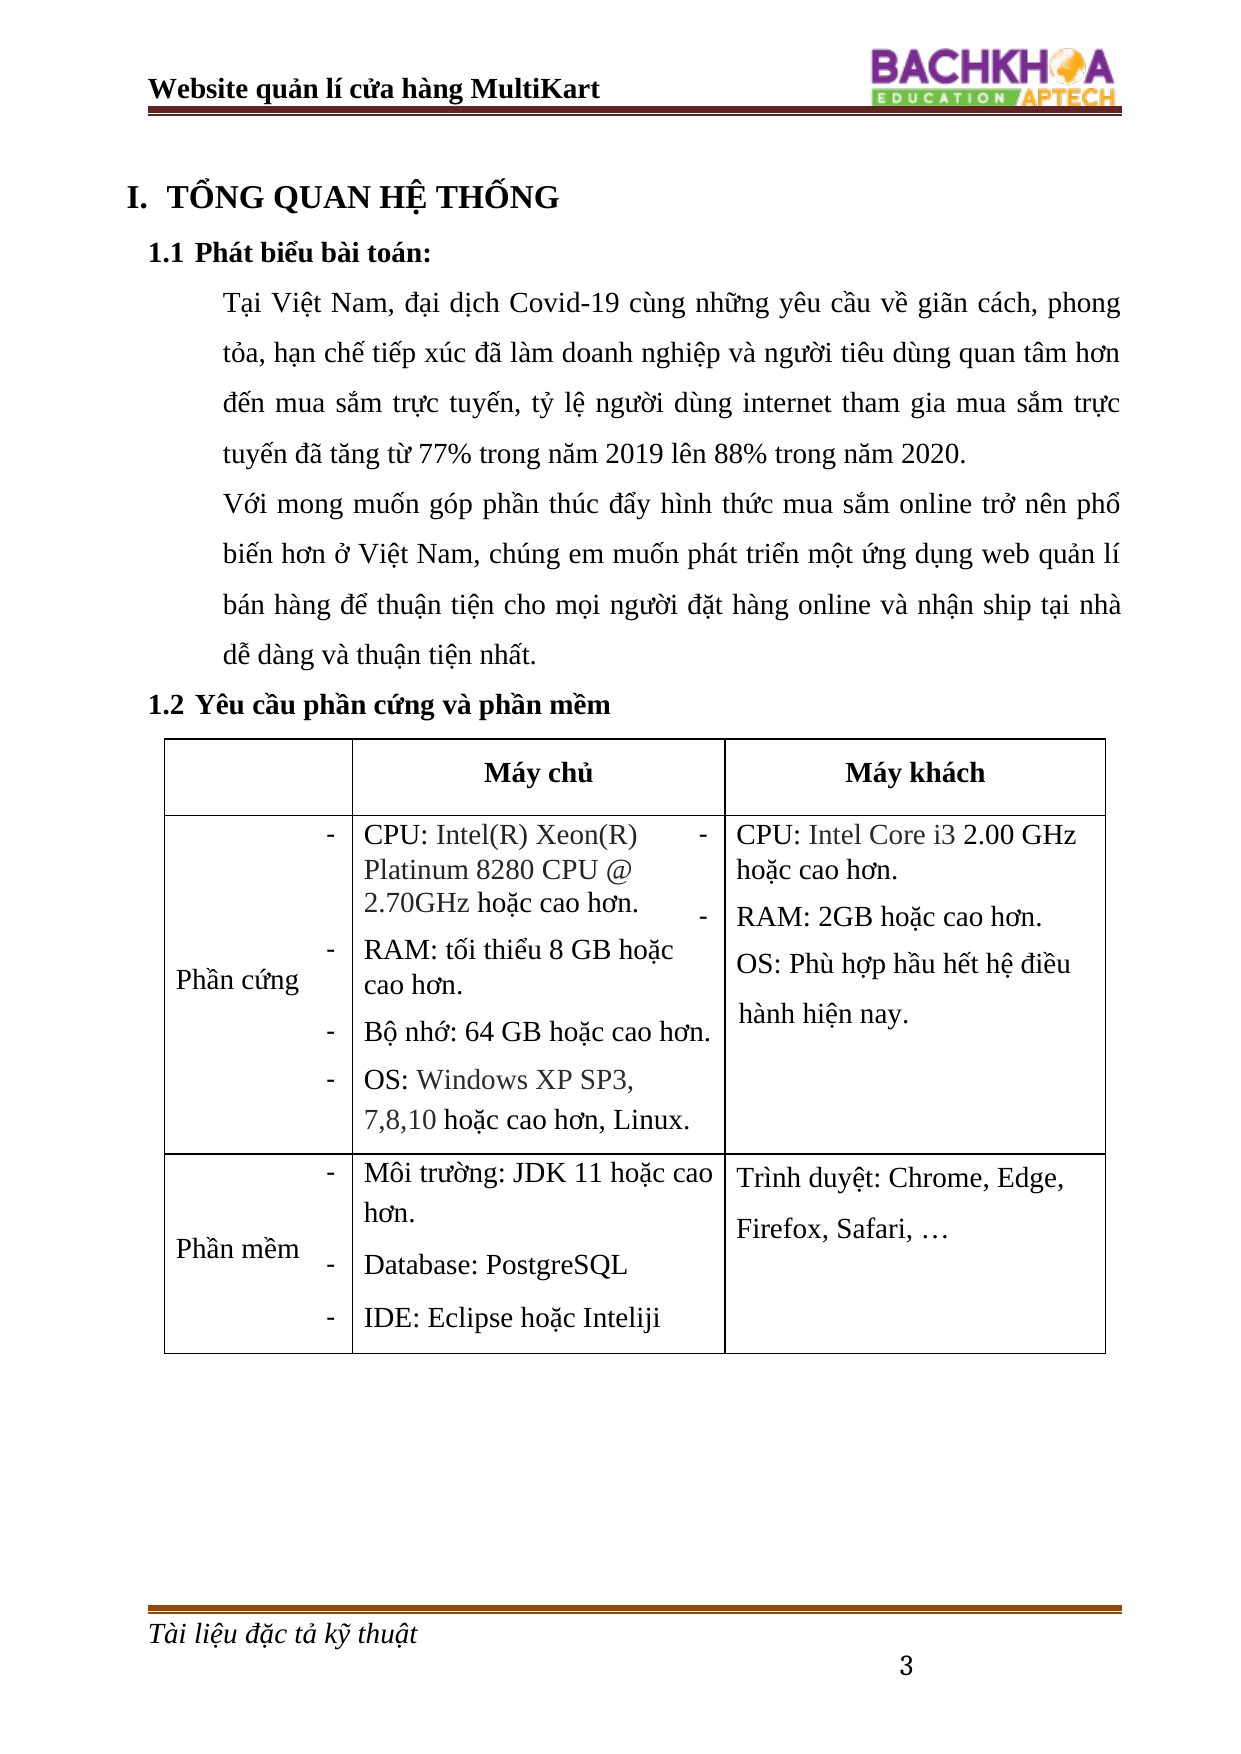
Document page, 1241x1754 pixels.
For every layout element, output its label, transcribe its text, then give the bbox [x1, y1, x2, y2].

subtitle TỔNG QUAN HỆ THỐNG [148, 177, 1122, 216]
subtitle Yêu cầu phần cứng và phần mềm [148, 687, 1122, 721]
table_header [165, 740, 352, 814]
table_cell Phần cứng [165, 816, 352, 1153]
table_cell CPU: Intel Core i3 2.00 GHz hoặc cao hơn. RAM: 2GB hoặc cao hơn. OS: Phù hợp hầu hết hệ điều hành hiện nay. [726, 816, 1105, 1153]
picture [868, 47, 1120, 106]
list Tại Việt Nam, đại dịch Covid-19 cùng những yêu cầu về giãn cách, phong tỏa, hạn chế tiếp xúc đã làm doanh nghiệp và người tiêu dùng quan tâm hơn đến mua sắm trực tuyến, tỷ lệ người dùng internet tham gia mua sắm trực tuyến đã tăng từ 77% trong năm 2019 lên 88% trong năm 2020. [223, 285, 1122, 469]
list Với mong muốn góp phần thúc đẩy hình thức mua sắm online trở nên phổ biến hơn ở Việt Nam, chúng em muốn phát triển một ứng dụng web quản lí bán hàng để thuận tiện cho mọi người đặt hàng online và nhận ship tại nhà dễ dàng và thuận tiện nhất. [223, 486, 1122, 671]
table_header Máy khách [726, 740, 1105, 814]
table_cell Phần mềm [165, 1155, 352, 1353]
table_cell Môi trường: JDK 11 hoặc cao hơn. Database: PostgreSQL IDE: Eclipse hoặc Inteliji [353, 1155, 724, 1353]
table_header Máy chủ [353, 740, 724, 814]
table_cell CPU: Intel(R) Xeon(R) Platinum 8280 CPU @ 2.70GHz hoặc cao hơn. RAM: tối thiểu 8 GB hoặc cao hơn. Bộ nhớ: 64 GB hoặc cao hơn. OS: Windows XP SP3, 7,8,10 hoặc cao hơn, Linux. [353, 816, 724, 1153]
table_cell Trình duyệt: Chrome, Edge, Firefox, Safari, … [726, 1155, 1105, 1353]
subtitle Phát biểu bài toán: [148, 235, 1122, 268]
